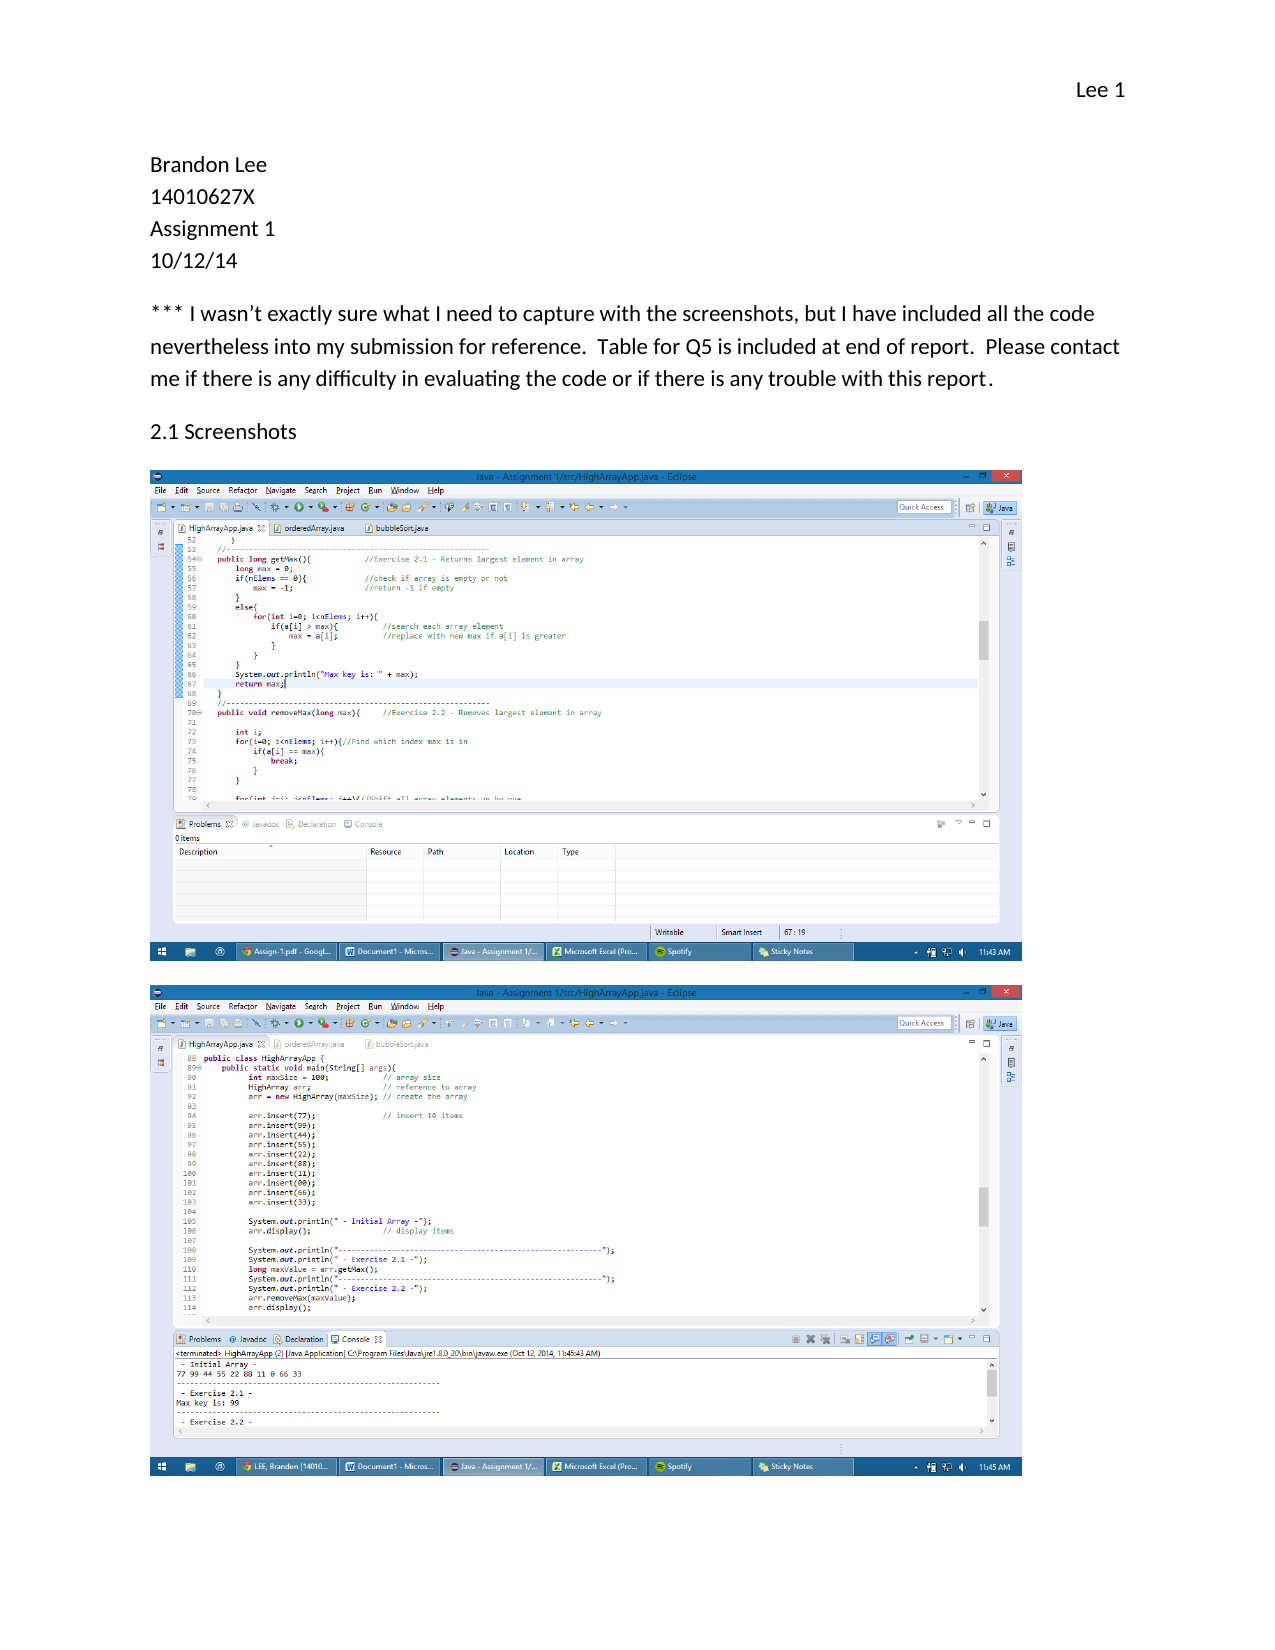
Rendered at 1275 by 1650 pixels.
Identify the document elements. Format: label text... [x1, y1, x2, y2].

text 2.1 Screenshots [150, 417, 1125, 445]
text *** I wasn’t exactly sure what I need to capture with the screenshots, but I have included all the code nevertheless into my submission for reference. Table for Q5 is included at end of report. Please contact me if there is any difficulty in evaluating the code or if there is any trouble with this report. [150, 299, 1125, 392]
picture [150, 470, 1022, 961]
text Brandon Lee 14010627X Assignment 1 10/12/14 [150, 150, 1125, 274]
picture [150, 985, 1022, 1476]
